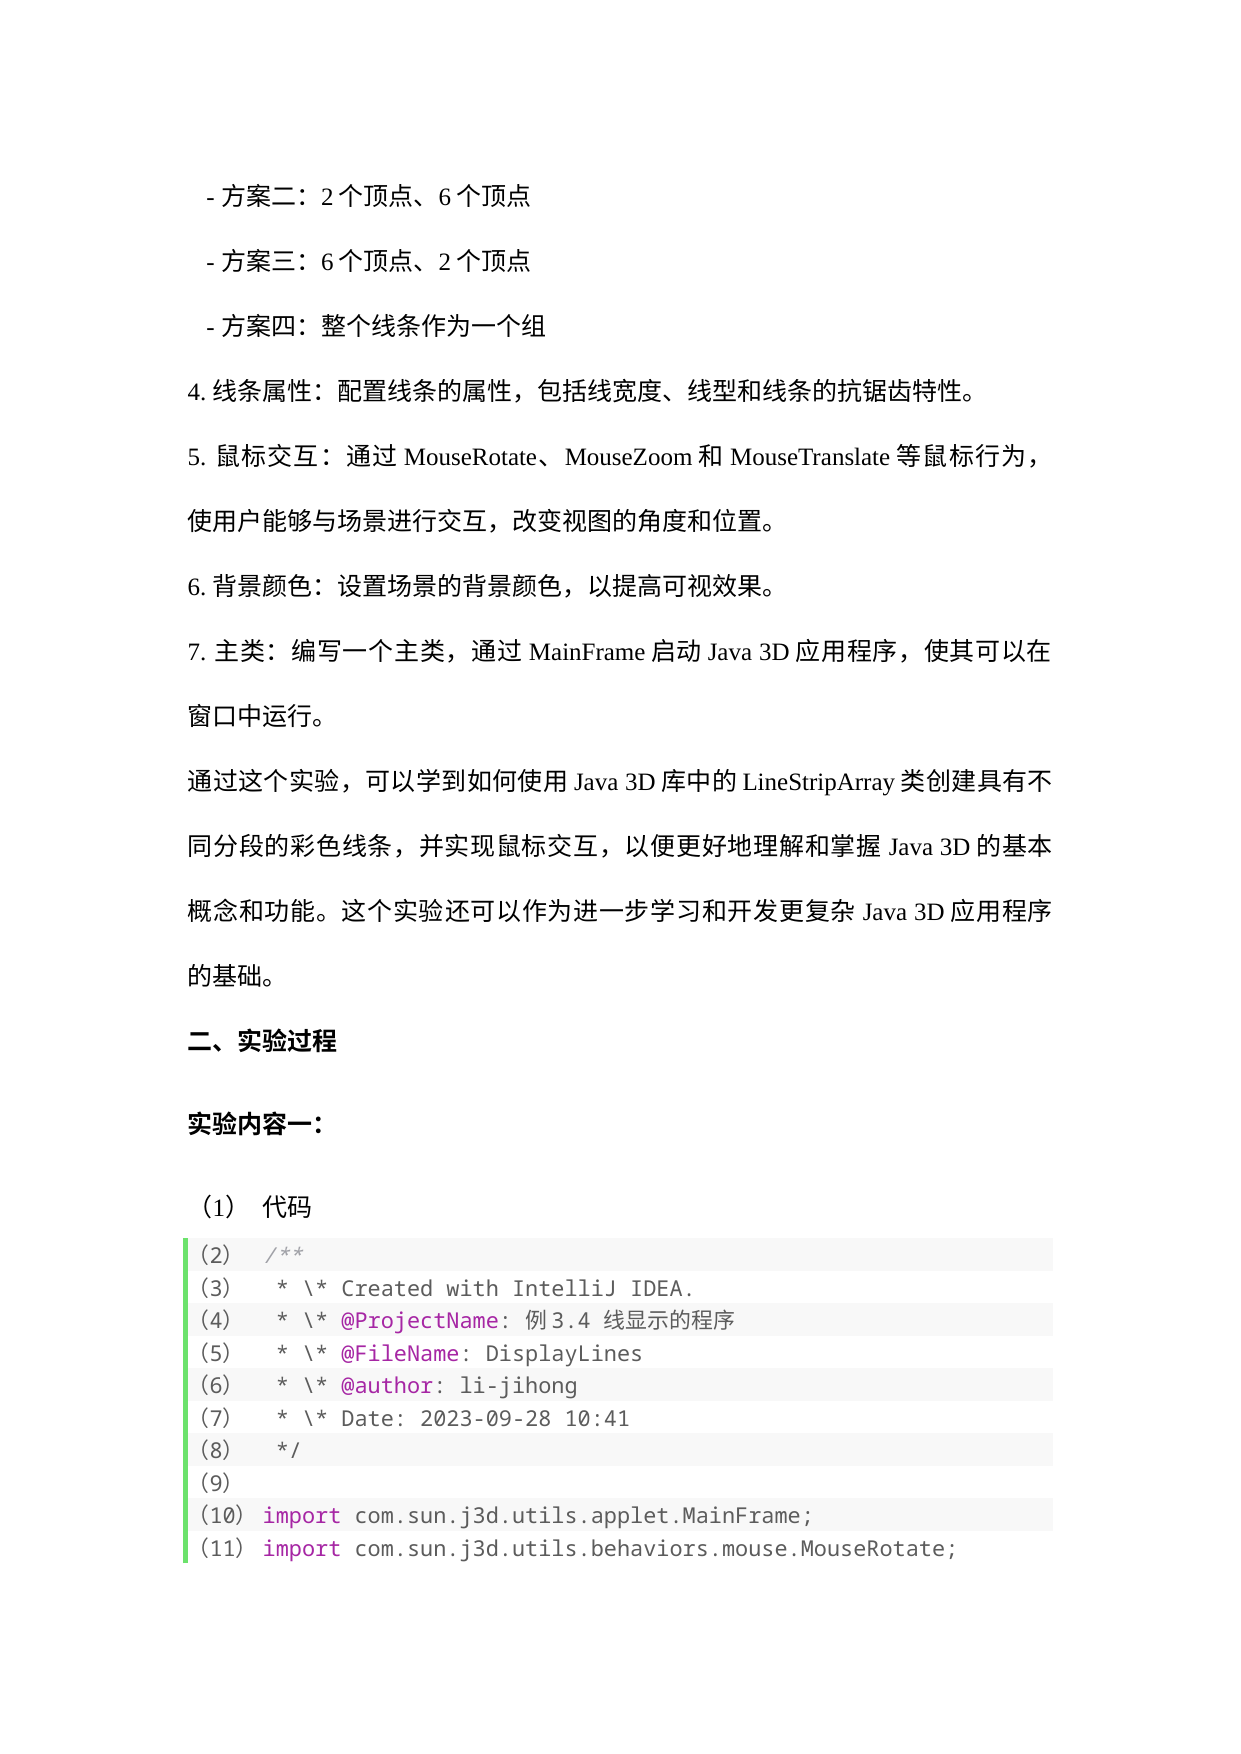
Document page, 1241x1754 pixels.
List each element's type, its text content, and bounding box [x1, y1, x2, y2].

list /** [188, 1238, 1053, 1271]
list * \* Date: 2023-09-28 10:41 [188, 1401, 1053, 1433]
list * \* Created with IntelliJ IDEA. [188, 1271, 1053, 1303]
text 4. 线条属性：配置线条的属性，包括线宽度、线型和线条的抗锯齿特性。 [187, 357, 1053, 422]
list 代码 [187, 1173, 1053, 1238]
list * \* @ProjectName: 例3.4 线显示的程序 [188, 1303, 1053, 1336]
text 二、实验过程 [187, 1007, 1053, 1072]
text - 方案二：2个顶点、6个顶点 [187, 162, 1053, 227]
list * \* @author: li-jihong [188, 1368, 1053, 1401]
text - 方案三：6个顶点、2个顶点 [187, 227, 1053, 292]
list * \* @FileName: DisplayLines [188, 1336, 1053, 1368]
text 通过这个实验，可以学到如何使用Java 3D库中的LineStripArray类创建具有不同分段的彩色线条，并实现鼠标交互，以便更好地理解和掌握Java 3D的基本概念和功能。这个实验还可以作为进一步学习和开发更复杂Java 3D应用程序的基础。 [187, 747, 1053, 1007]
subtitle 实验内容一： [187, 1090, 1053, 1155]
text 7. 主类：编写一个主类，通过MainFrame启动Java 3D应用程序，使其可以在窗口中运行。 [187, 617, 1053, 747]
list import com.sun.j3d.utils.applet.MainFrame; [188, 1498, 1053, 1531]
list import com.sun.j3d.utils.behaviors.mouse.MouseRotate; [188, 1531, 1053, 1563]
list */ [188, 1433, 1053, 1466]
text 5. 鼠标交互：通过MouseRotate、MouseZoom和MouseTranslate等鼠标行为，使用户能够与场景进行交互，改变视图的角度和位置。 [187, 422, 1053, 552]
text 6. 背景颜色：设置场景的背景颜色，以提高可视效果。 [187, 552, 1053, 617]
text - 方案四：整个线条作为一个组 [187, 292, 1053, 357]
